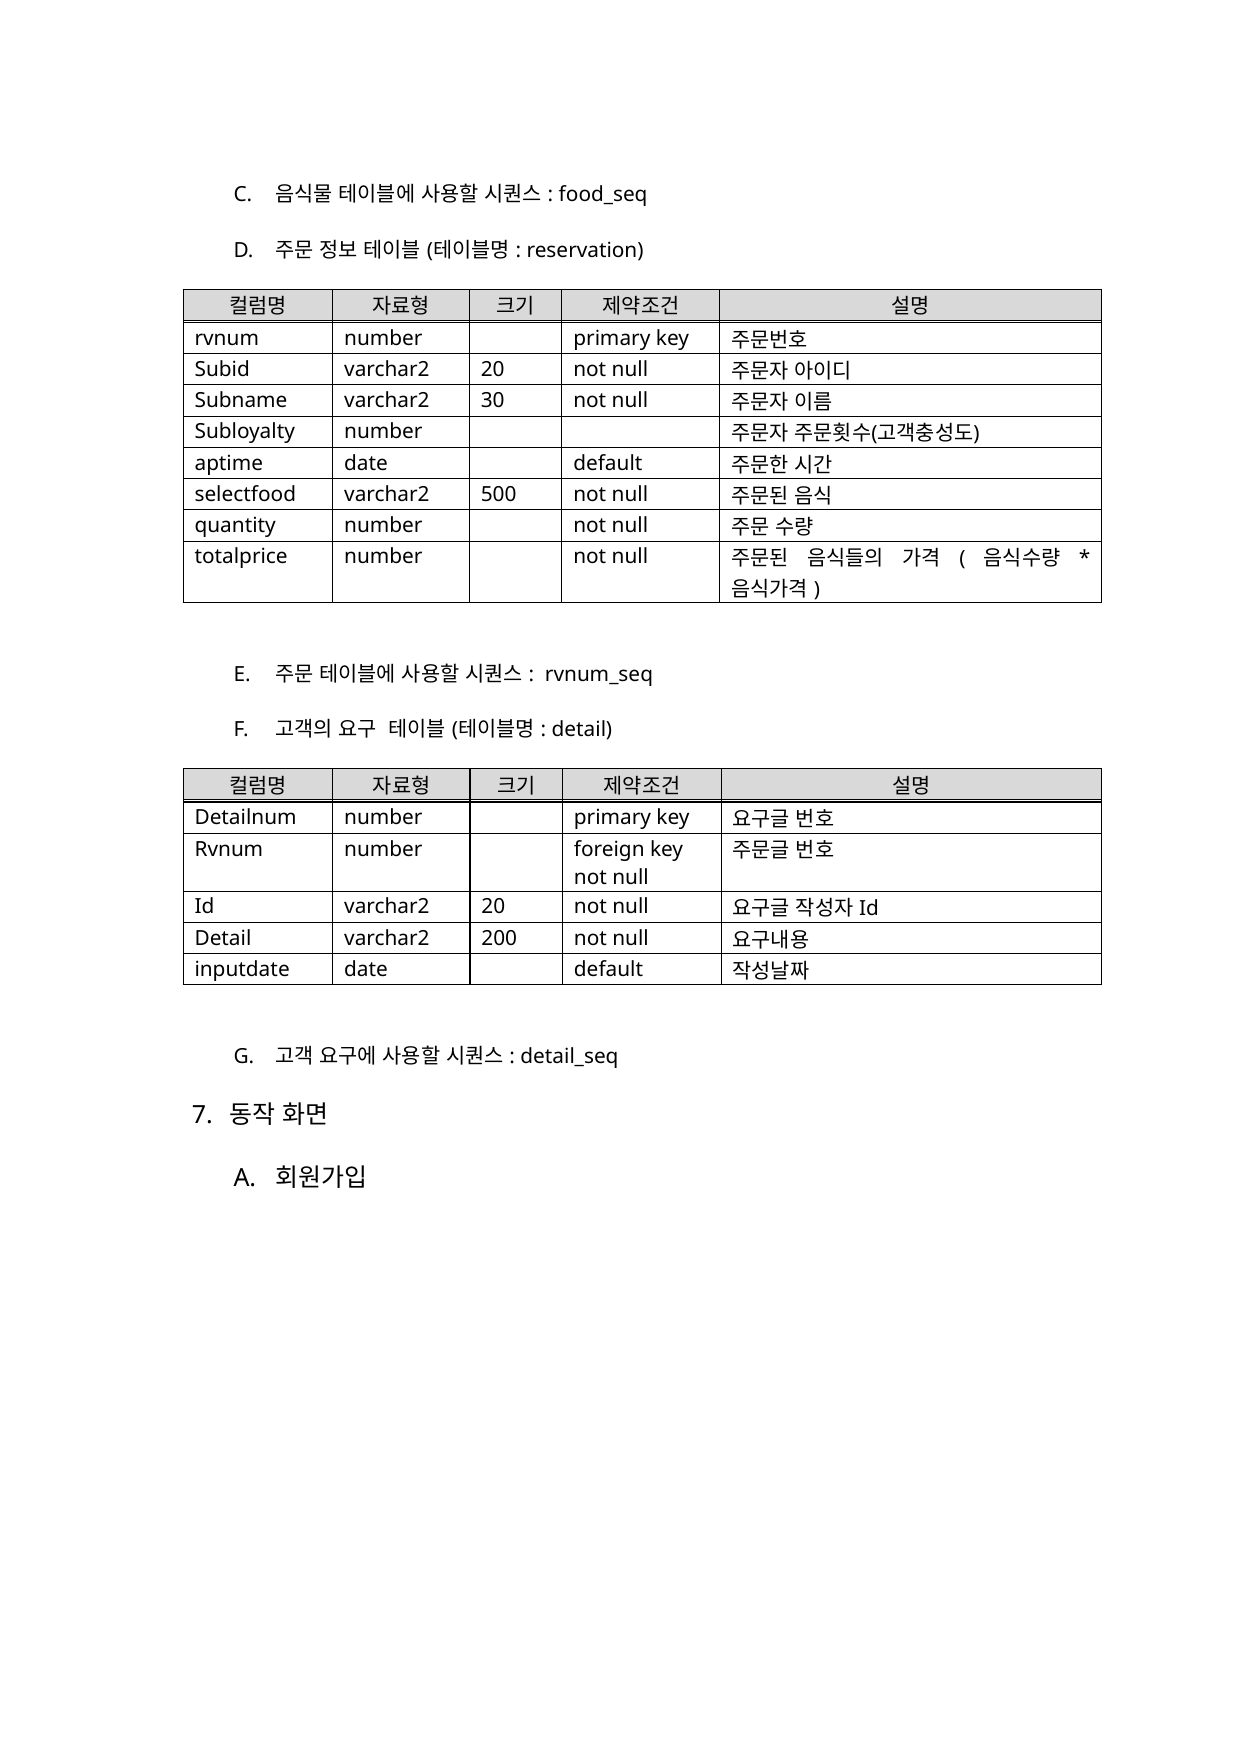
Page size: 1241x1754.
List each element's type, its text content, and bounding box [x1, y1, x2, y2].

table_cell totalprice [184, 542, 332, 602]
list 고객의 요구 테이블 (테이블명 : detail) [233, 712, 1090, 743]
table_cell 200 [471, 923, 562, 953]
table_cell not null [563, 923, 721, 953]
table_cell 주문 수량 [720, 510, 1101, 541]
table_header 제약조건 [562, 290, 719, 320]
table_cell Subloyalty [184, 417, 332, 447]
table_cell Detailnum [184, 803, 332, 833]
table_header 설명 [720, 290, 1101, 320]
table_cell inputdate [184, 954, 332, 984]
table_cell [470, 542, 561, 602]
table_cell 20 [470, 354, 561, 384]
table_header 크기 [470, 290, 561, 320]
table_header 컬럼명 [184, 290, 332, 320]
table_cell varchar2 [333, 479, 469, 509]
table_cell 주문된 음식 [720, 479, 1101, 509]
table_cell primary key [562, 323, 719, 353]
table_cell date [333, 448, 469, 478]
table_cell Subname [184, 385, 332, 416]
table_cell 30 [470, 385, 561, 416]
table_cell 요구내용 [722, 923, 1101, 953]
table_cell varchar2 [333, 892, 469, 922]
table_cell varchar2 [333, 923, 469, 953]
table_cell 주문자 이름 [720, 385, 1101, 416]
table_cell rvnum [184, 323, 332, 353]
table_cell varchar2 [333, 385, 469, 416]
table_cell Subid [184, 354, 332, 384]
table_cell [470, 510, 561, 541]
table_cell 주문한 시간 [720, 448, 1101, 478]
table_cell quantity [184, 510, 332, 541]
table_cell [470, 323, 561, 353]
table_cell 작성날짜 [722, 954, 1101, 984]
table_cell number [333, 834, 469, 891]
table_cell not null [562, 385, 719, 416]
table_cell 주문자 아이디 [720, 354, 1101, 384]
table_cell not null [563, 892, 721, 922]
table_cell [471, 834, 562, 891]
table_cell 주문자 주문횟수(고객충성도) [720, 417, 1101, 447]
list 고객 요구에 사용할 시퀀스 : detail_seq [233, 1039, 1090, 1069]
list 주문 테이블에 사용할 시퀀스 : rvnum_seq [233, 657, 1090, 687]
table_cell 주문번호 [720, 323, 1101, 353]
table_cell number [333, 417, 469, 447]
list 동작 화면 [192, 1094, 1090, 1131]
table_header 크기 [471, 769, 562, 799]
table_cell primary key [563, 803, 721, 833]
table_header 설명 [722, 769, 1101, 799]
table_cell [470, 448, 561, 478]
table_cell 요구글 번호 [722, 803, 1101, 833]
list 음식물 테이블에 사용할 시퀀스 : food_seq [233, 177, 1090, 207]
table_cell date [333, 954, 469, 984]
table_cell 주문글 번호 [722, 834, 1101, 891]
table_cell default [562, 448, 719, 478]
table_header 컬럼명 [184, 769, 332, 799]
table_cell not null [562, 354, 719, 384]
table_cell varchar2 [333, 354, 469, 384]
table_cell not null [562, 479, 719, 509]
table_cell number [333, 542, 469, 602]
table_cell Id [184, 892, 332, 922]
table_cell foreign key not null [563, 834, 721, 891]
list 회원가입 [233, 1157, 1090, 1193]
table_cell default [563, 954, 721, 984]
table_cell not null [562, 542, 719, 602]
table_header 자료형 [333, 290, 469, 320]
table_cell [562, 417, 719, 447]
table_header 제약조건 [563, 769, 721, 799]
table_cell 20 [471, 892, 562, 922]
list 주문 정보 테이블 (테이블명 : reservation) [233, 233, 1090, 263]
table_cell not null [562, 510, 719, 541]
table_cell 500 [470, 479, 561, 509]
table_cell 요구글 작성자 Id [722, 892, 1101, 922]
table_cell Rvnum [184, 834, 332, 891]
table_cell [471, 803, 562, 833]
table_cell number [333, 510, 469, 541]
table_cell Detail [184, 923, 332, 953]
table_cell aptime [184, 448, 332, 478]
table_cell number [333, 803, 469, 833]
table_cell selectfood [184, 479, 332, 509]
table_header 자료형 [333, 769, 469, 799]
table_cell 주문된 음식들의 가격 ( 음식수량 * 음식가격 ) [720, 542, 1101, 602]
table_cell number [333, 323, 469, 353]
table_cell [470, 417, 561, 447]
table_cell [471, 954, 562, 984]
